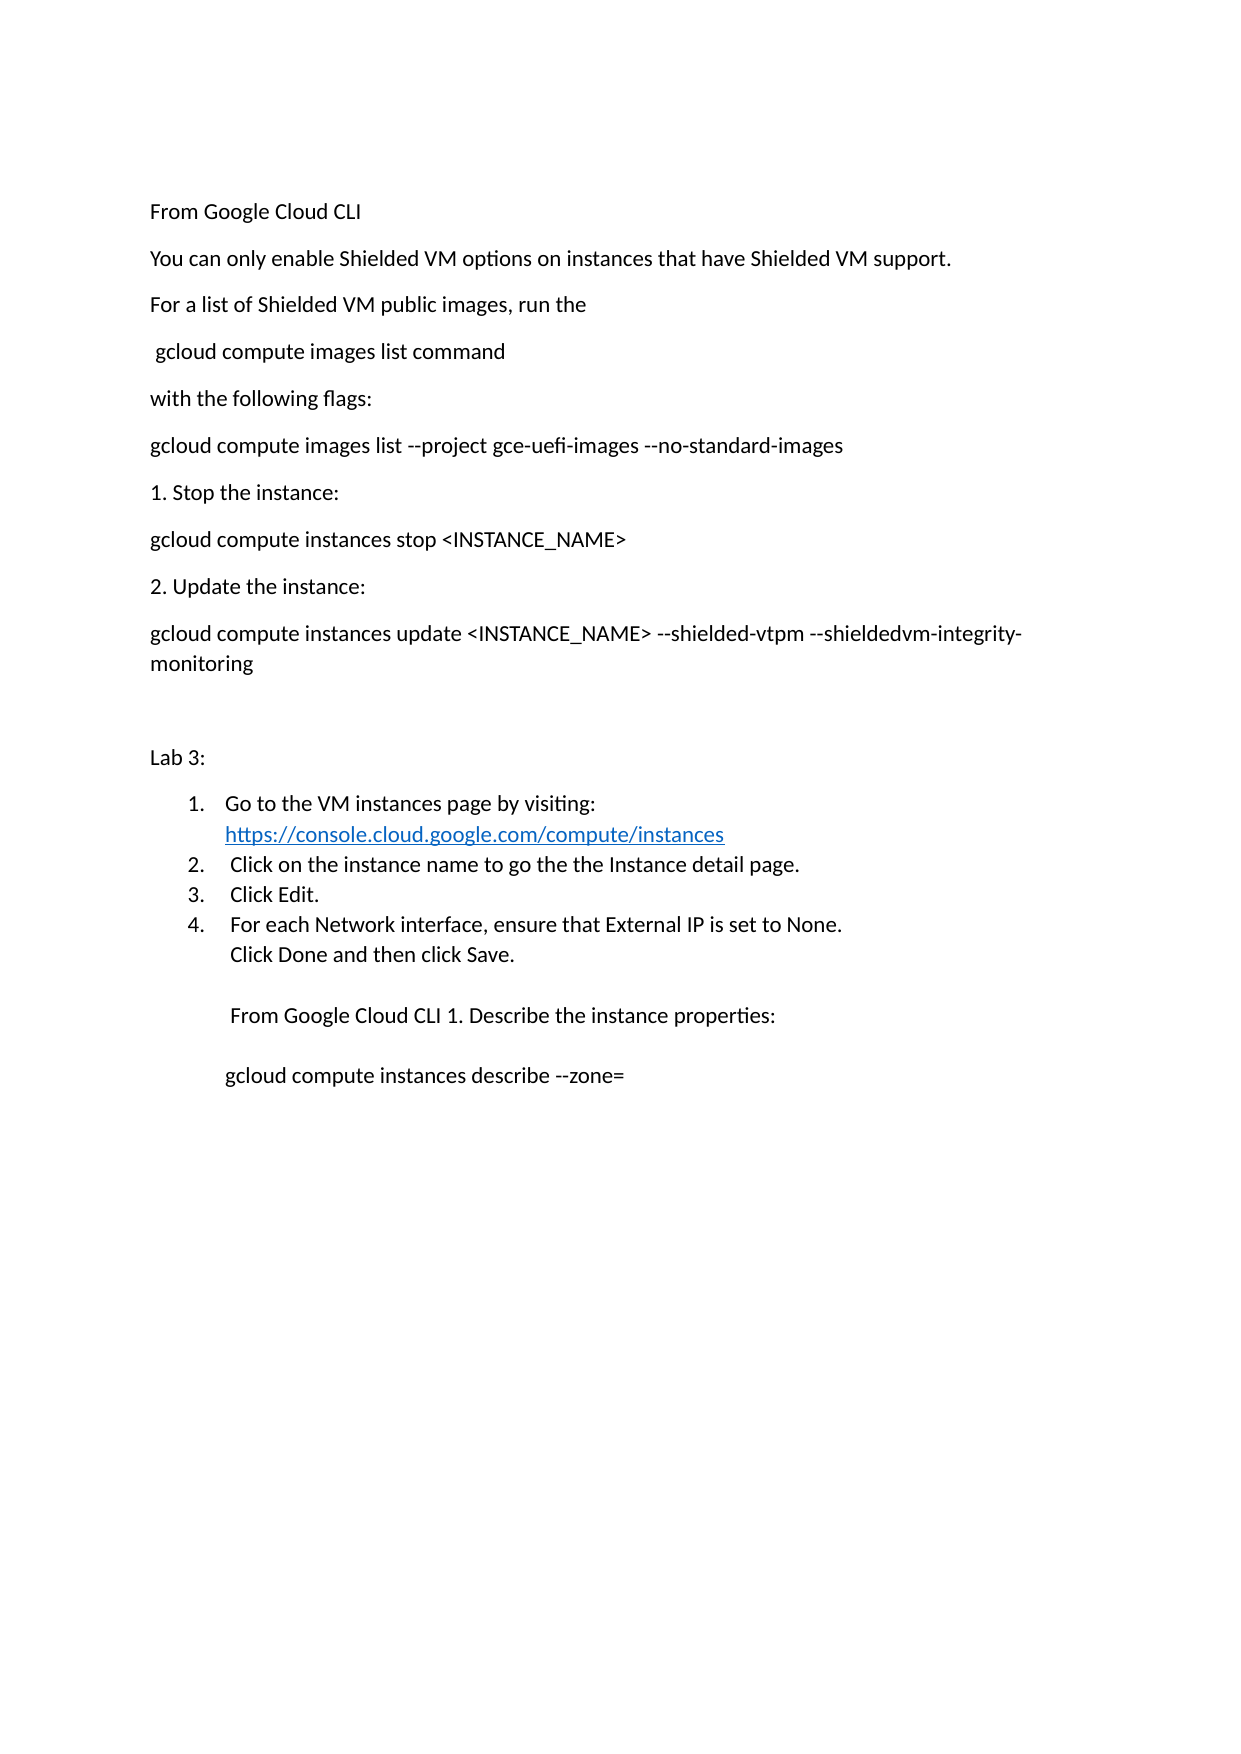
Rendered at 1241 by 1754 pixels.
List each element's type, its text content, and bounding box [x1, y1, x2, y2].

list Click on the instance name to go the the Instance detail page. [187, 850, 1090, 878]
text 2. Update the instance: [150, 572, 1090, 600]
text gcloud compute instances stop <INSTANCE_NAME> [150, 525, 1090, 553]
text gcloud compute instances update <INSTANCE_NAME> --shielded-vtpm --shieldedvm-integrity-monitoring [150, 619, 1090, 677]
list Go to the VM instances page by visiting: https://console.cloud.google.com/compute/instances [187, 789, 1090, 848]
text 1. Stop the instance: [150, 478, 1090, 506]
list From Google Cloud CLI 1. Describe the instance properties: [225, 1001, 1090, 1029]
text gcloud compute images list --project gce-uefi-images --no-standard-images [150, 431, 1090, 459]
list Click Edit. [187, 880, 1090, 908]
text From Google Cloud CLI [150, 197, 1090, 225]
text Lab 3: [150, 743, 1090, 771]
list gcloud compute instances describe --zone= [225, 1061, 1090, 1089]
text You can only enable Shielded VM options on instances that have Shielded VM support. [150, 244, 1090, 272]
list Click Done and then click Save. [225, 941, 1090, 969]
text gcloud compute images list command [150, 337, 1090, 366]
text with the following flags: [150, 384, 1090, 412]
text For a list of Shielded VM public images, run the [150, 291, 1090, 319]
list For each Network interface, ensure that External IP is set to None. [187, 910, 1090, 938]
